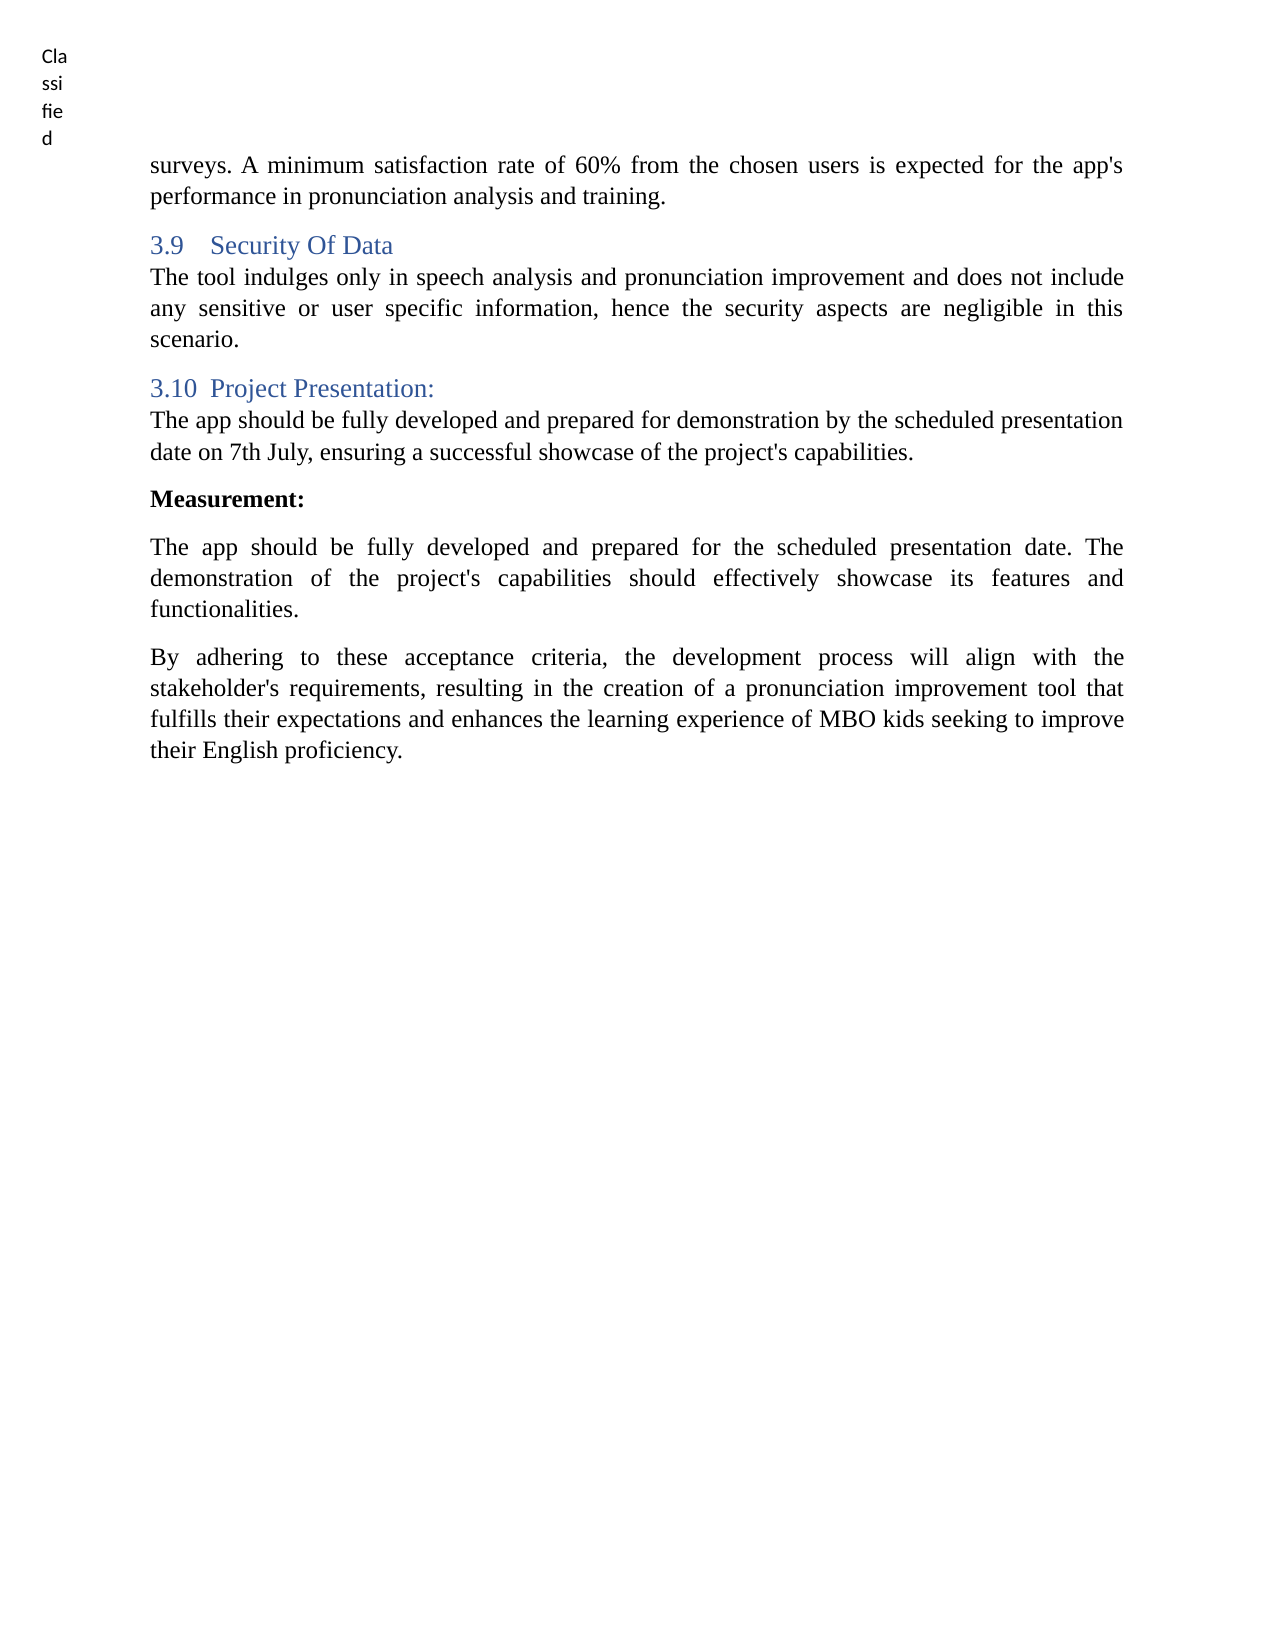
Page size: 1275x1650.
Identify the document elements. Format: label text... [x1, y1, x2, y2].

text The app should be fully developed and prepared for demonstration by the scheduled presentation date on 7th July, ensuring a successful showcase of the project's capabilities. [150, 406, 1125, 465]
subtitle Security Of Data [150, 229, 1125, 260]
subtitle Project Presentation: [150, 372, 1125, 403]
text The tool indulges only in speech analysis and pronunciation improvement and does not include any sensitive or user specific information, hence the security aspects are negligible in this scenario. [150, 262, 1125, 353]
text The app should be fully developed and prepared for the scheduled presentation date. The demonstration of the project's capabilities should effectively showcase its features and functionalities. [150, 532, 1125, 623]
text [150, 150, 1125, 210]
text By adhering to these acceptance criteria, the development process will align with the stakeholder's requirements, resulting in the creation of a pronunciation improvement tool that fulfills their expectations and enhances the learning experience of MBO kids seeking to improve their English proficiency. [150, 642, 1125, 764]
text Measurement: [150, 484, 1125, 513]
